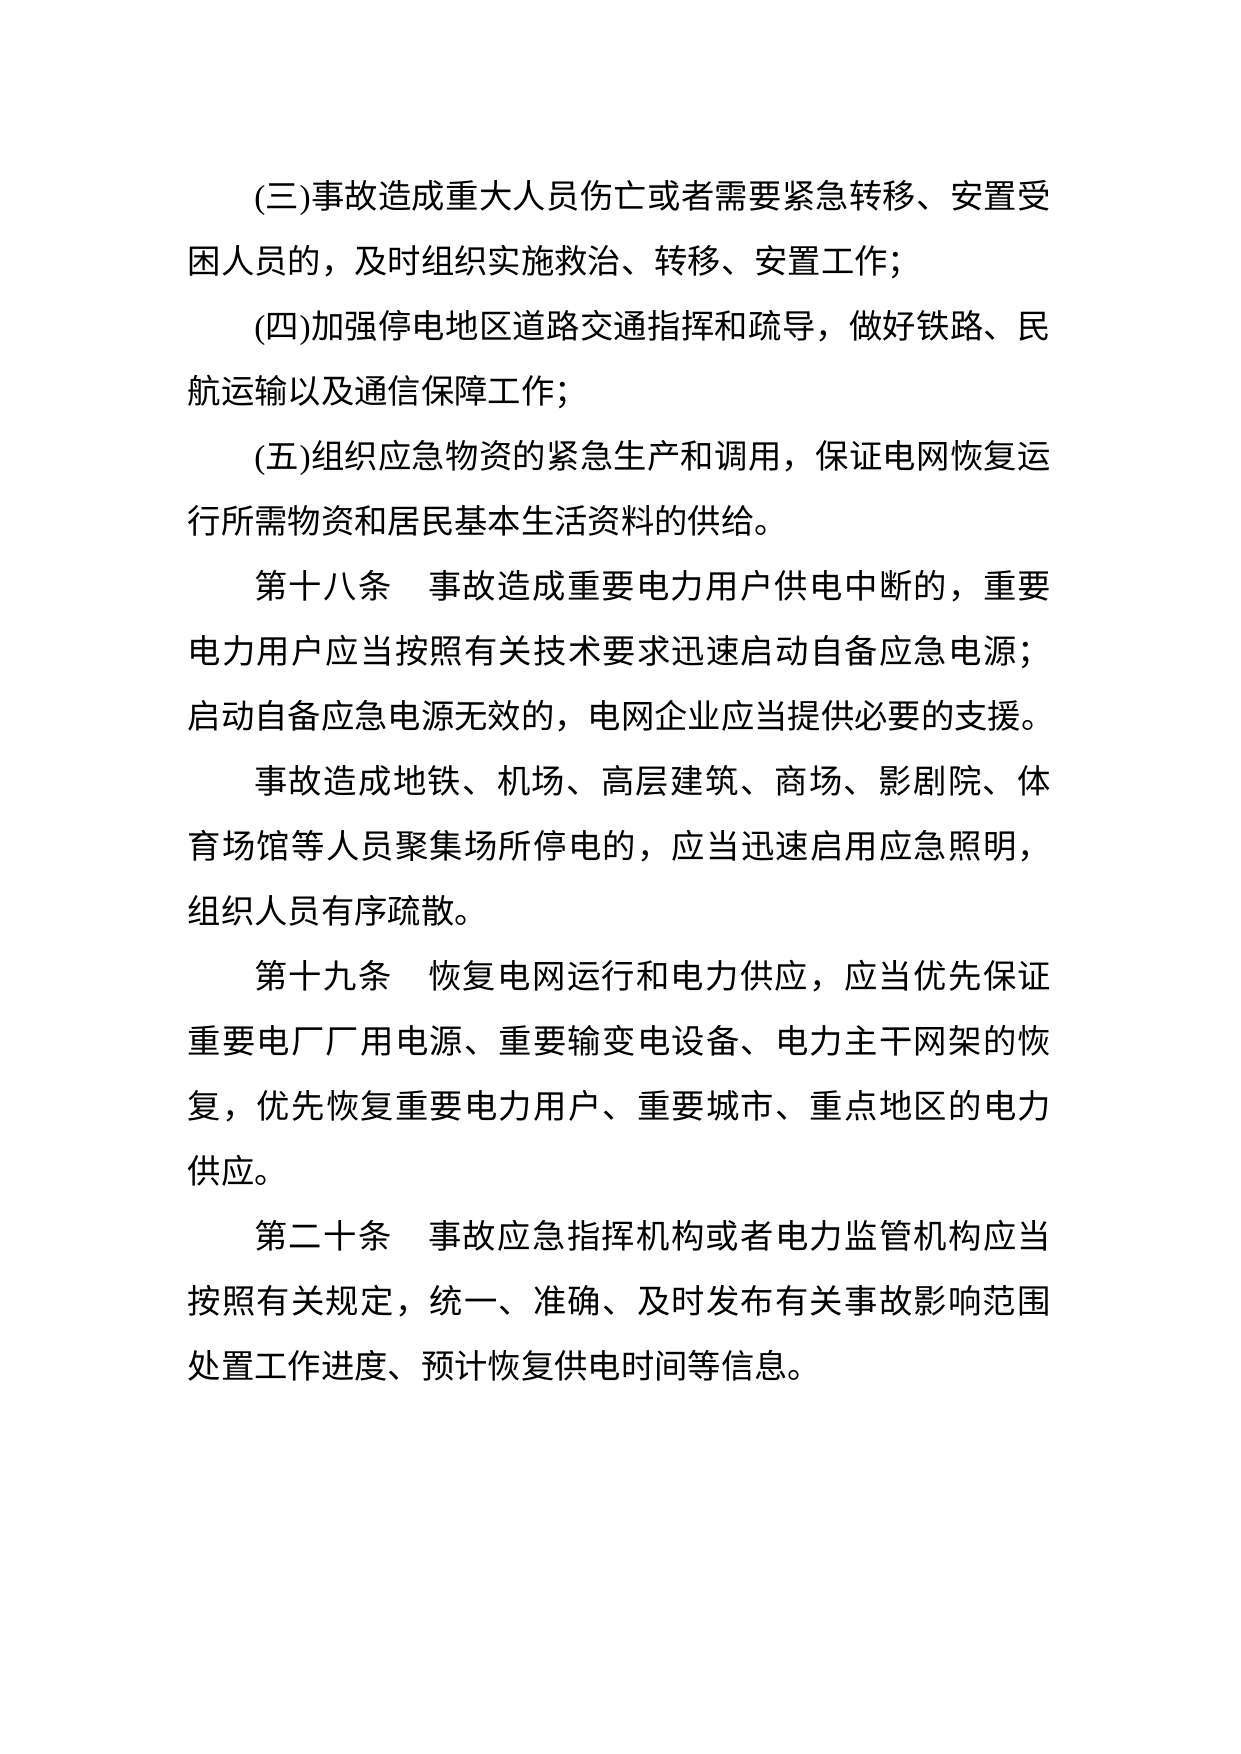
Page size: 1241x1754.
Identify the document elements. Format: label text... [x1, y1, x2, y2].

text (五)组织应急物资的紧急生产和调用，保证电网恢复运行所需物资和居民基本生活资料的供给。 [187, 422, 1053, 552]
text 第十九条 恢复电网运行和电力供应，应当优先保证重要电厂厂用电源、重要输变电设备、电力主干网架的恢复，优先恢复重要电力用户、重要城市、重点地区的电力供应。 [187, 942, 1053, 1202]
text (三)事故造成重大人员伤亡或者需要紧急转移、安置受困人员的，及时组织实施救治、转移、安置工作； [187, 162, 1053, 292]
text 事故造成地铁、机场、高层建筑、商场、影剧院、体育场馆等人员聚集场所停电的，应当迅速启用应急照明，组织人员有序疏散。 [187, 747, 1053, 942]
text 第二十条 事故应急指挥机构或者电力监管机构应当按照有关规定，统一、准确、及时发布有关事故影响范围、处置工作进度、预计恢复供电时间等信息。 [187, 1202, 1053, 1397]
text (四)加强停电地区道路交通指挥和疏导，做好铁路、民航运输以及通信保障工作； [187, 292, 1053, 422]
text 第十八条 事故造成重要电力用户供电中断的，重要电力用户应当按照有关技术要求迅速启动自备应急电源；启动自备应急电源无效的，电网企业应当提供必要的支援。 [187, 552, 1053, 747]
